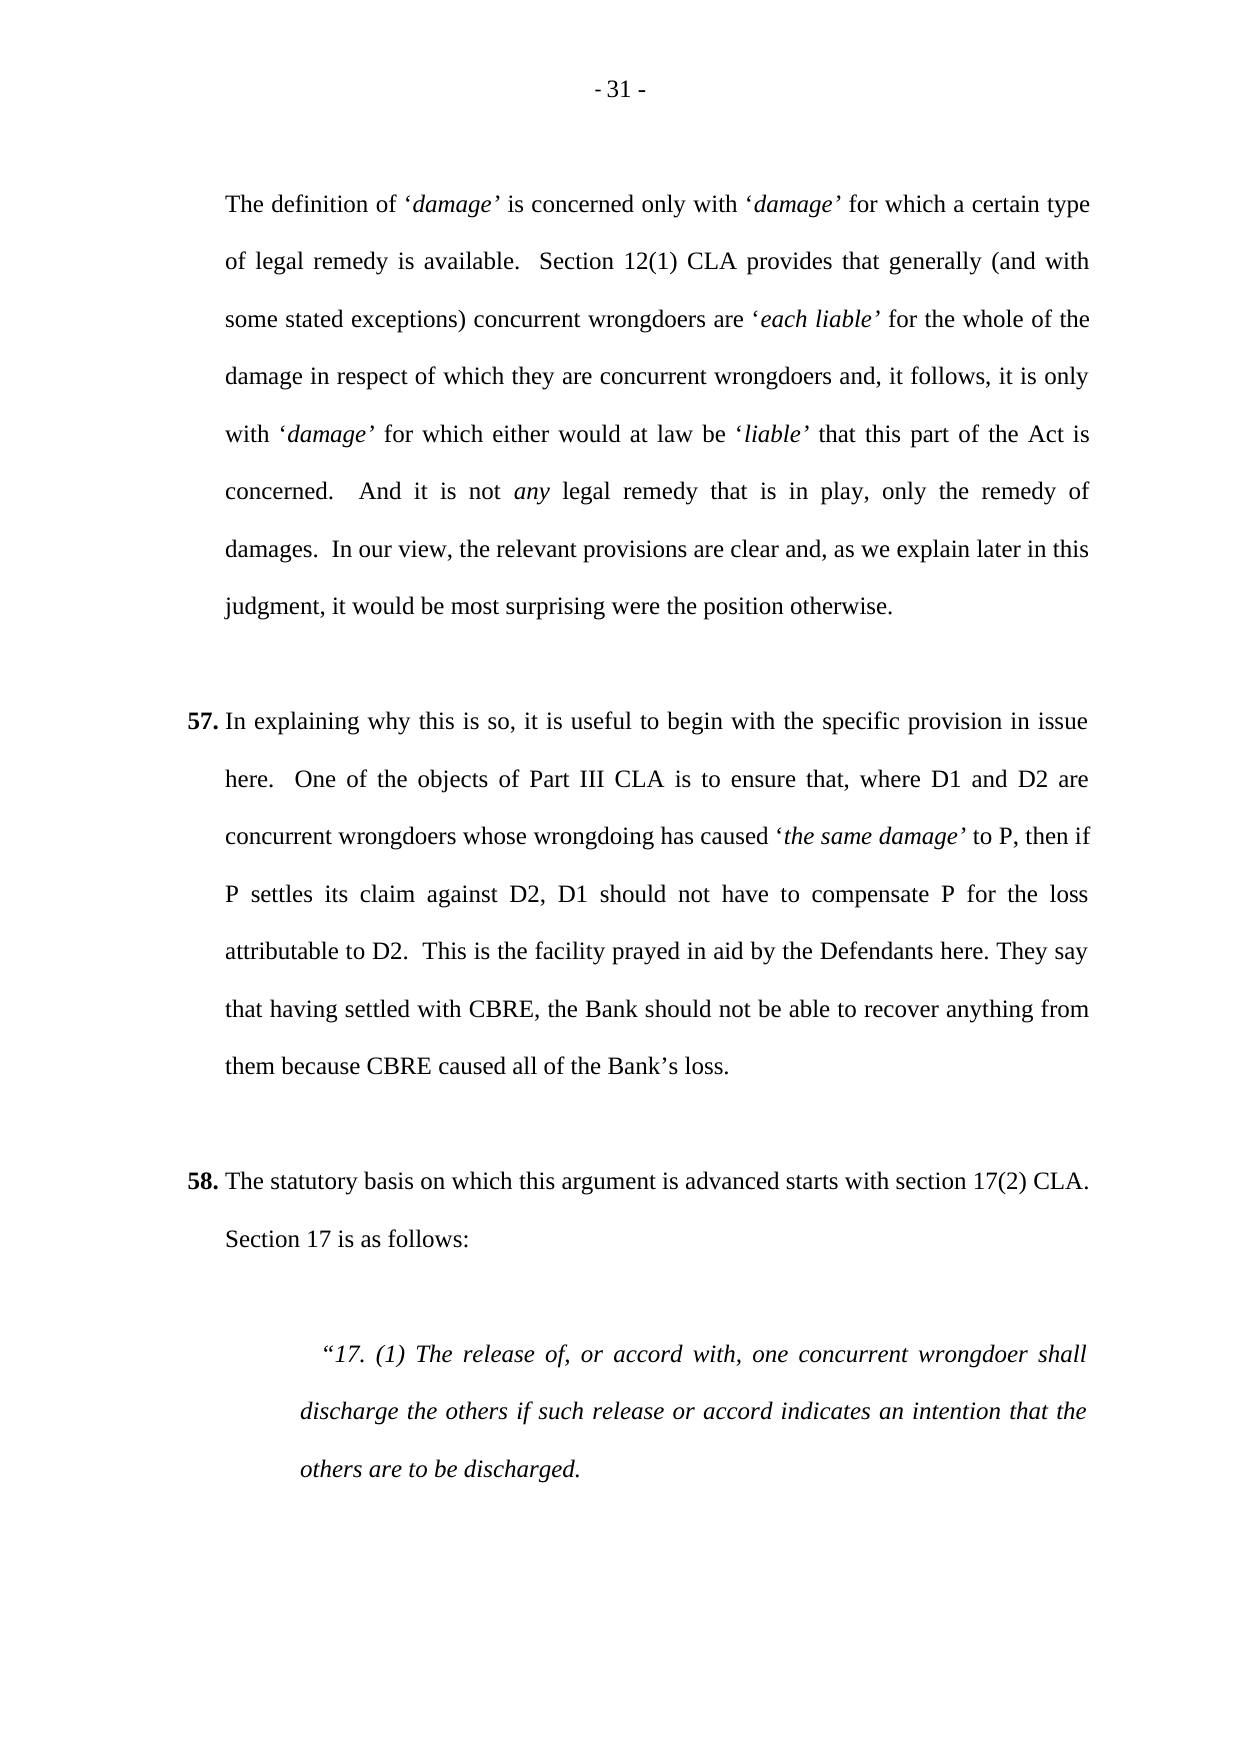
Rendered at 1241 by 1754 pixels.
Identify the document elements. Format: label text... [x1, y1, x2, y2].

list In explaining why this is so, it is useful to begin with the specific provision in issue here. One of the objects of Part III CLA is to ensure that, where D1 and D2 are concurrent wrongdoers whose wrongdoing has caused ‘the same damage’ to P, then if P settles its claim against D2, D1 should not have to compensate P for the loss attributable to D2. This is the facility prayed in aid by the Defendants here. They say that having settled with CBRE, the Bank should not be able to recover anything from them because CBRE caused all of the Bank’s loss. [187, 706, 1090, 1080]
list “17. (1) The release of, or accord with, one concurrent wrongdoer shall discharge the others if such release or accord indicates an intention that the others are to be discharged. [300, 1339, 1090, 1483]
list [187, 189, 1090, 620]
list The statutory basis on which this argument is advanced starts with section 17(2) CLA. Section 17 is as follows: [187, 1166, 1090, 1253]
